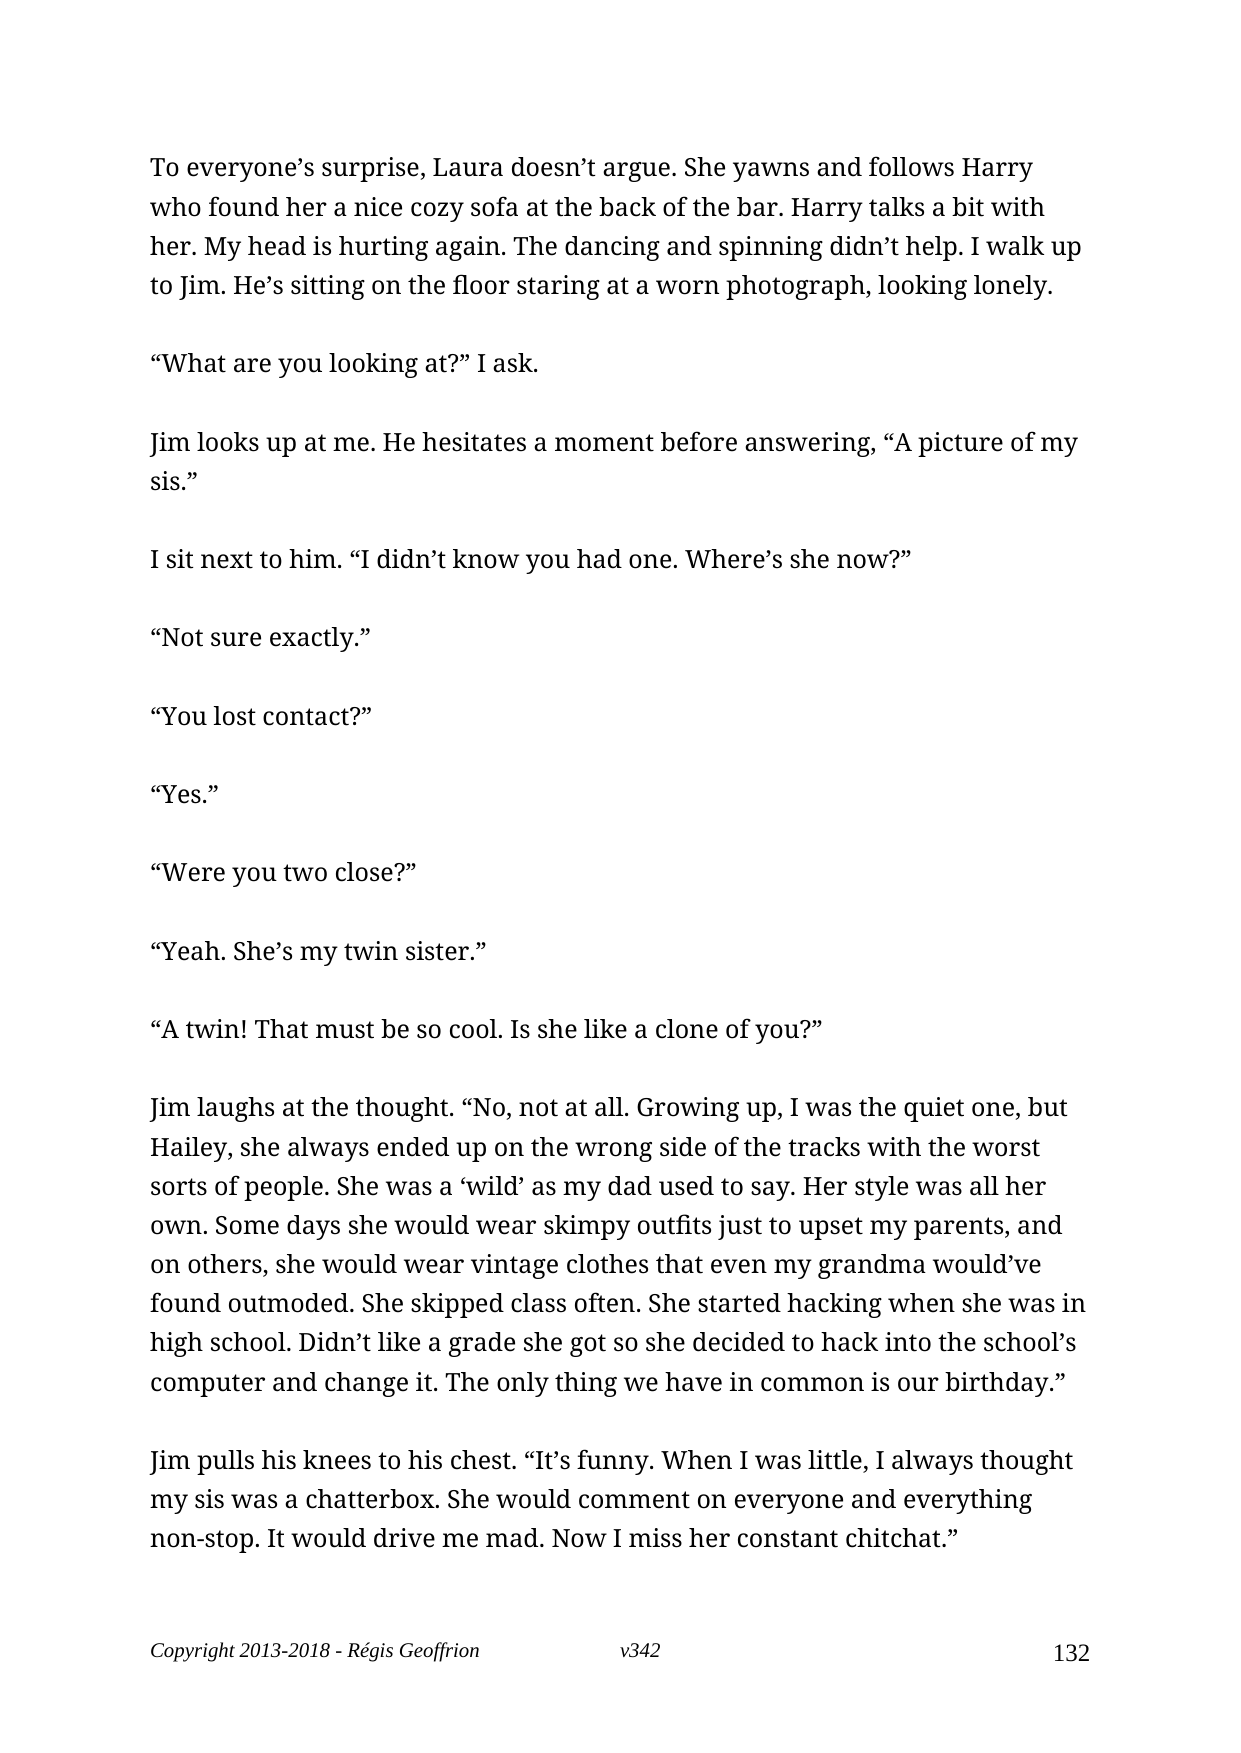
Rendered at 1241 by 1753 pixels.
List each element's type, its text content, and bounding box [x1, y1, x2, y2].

text “Yeah. She’s my twin sister.” [150, 933, 1090, 967]
text “Were you two close?” [150, 855, 1090, 889]
text “Yes.” [150, 777, 1090, 811]
text Jim looks up at me. He hesitates a moment before answering, “A picture of my sis.” [150, 424, 1090, 497]
text “You lost contact?” [150, 698, 1090, 732]
text Jim laughs at the thought. “No, not at all. Growing up, I was the quiet one, but Hailey, she always ended up on the wrong side of the tracks with the worst sorts of people. She was a ‘wild’ as my dad used to say. Her style was all her own. Some days she would wear skimpy outfits just to upset my parents, and on others, she would wear vintage clothes that even my grandma would’ve found outmoded. She skipped class often. She started hacking when she was in high school. Didn’t like a grade she got so she decided to hack into the school’s computer and change it. The only thing we have in common is our birthday.” [150, 1090, 1090, 1398]
text “A twin! That must be so cool. Is she like a clone of you?” [150, 1012, 1090, 1046]
text “Not sure exactly.” [150, 620, 1090, 654]
text I sit next to him. “I didn’t know you had one. Where’s she now?” [150, 542, 1090, 576]
text “What are you looking at?” I ask. [150, 346, 1090, 380]
text Jim pulls his knees to his chest. “It’s funny. When I was little, I always thought my sis was a chatterbox. She would comment on everyone and everything non-stop. It would drive me mad. Now I miss her constant chitchat.” [150, 1442, 1090, 1555]
text To everyone’s surprise, Laura doesn’t argue. She yawns and follows Harry who found her a nice cozy sofa at the back of the bar. Harry talks a bit with her. My head is hurting again. The dancing and spinning didn’t help. I walk up to Jim. He’s sitting on the floor staring at a worn photograph, looking lonely. [150, 150, 1090, 302]
